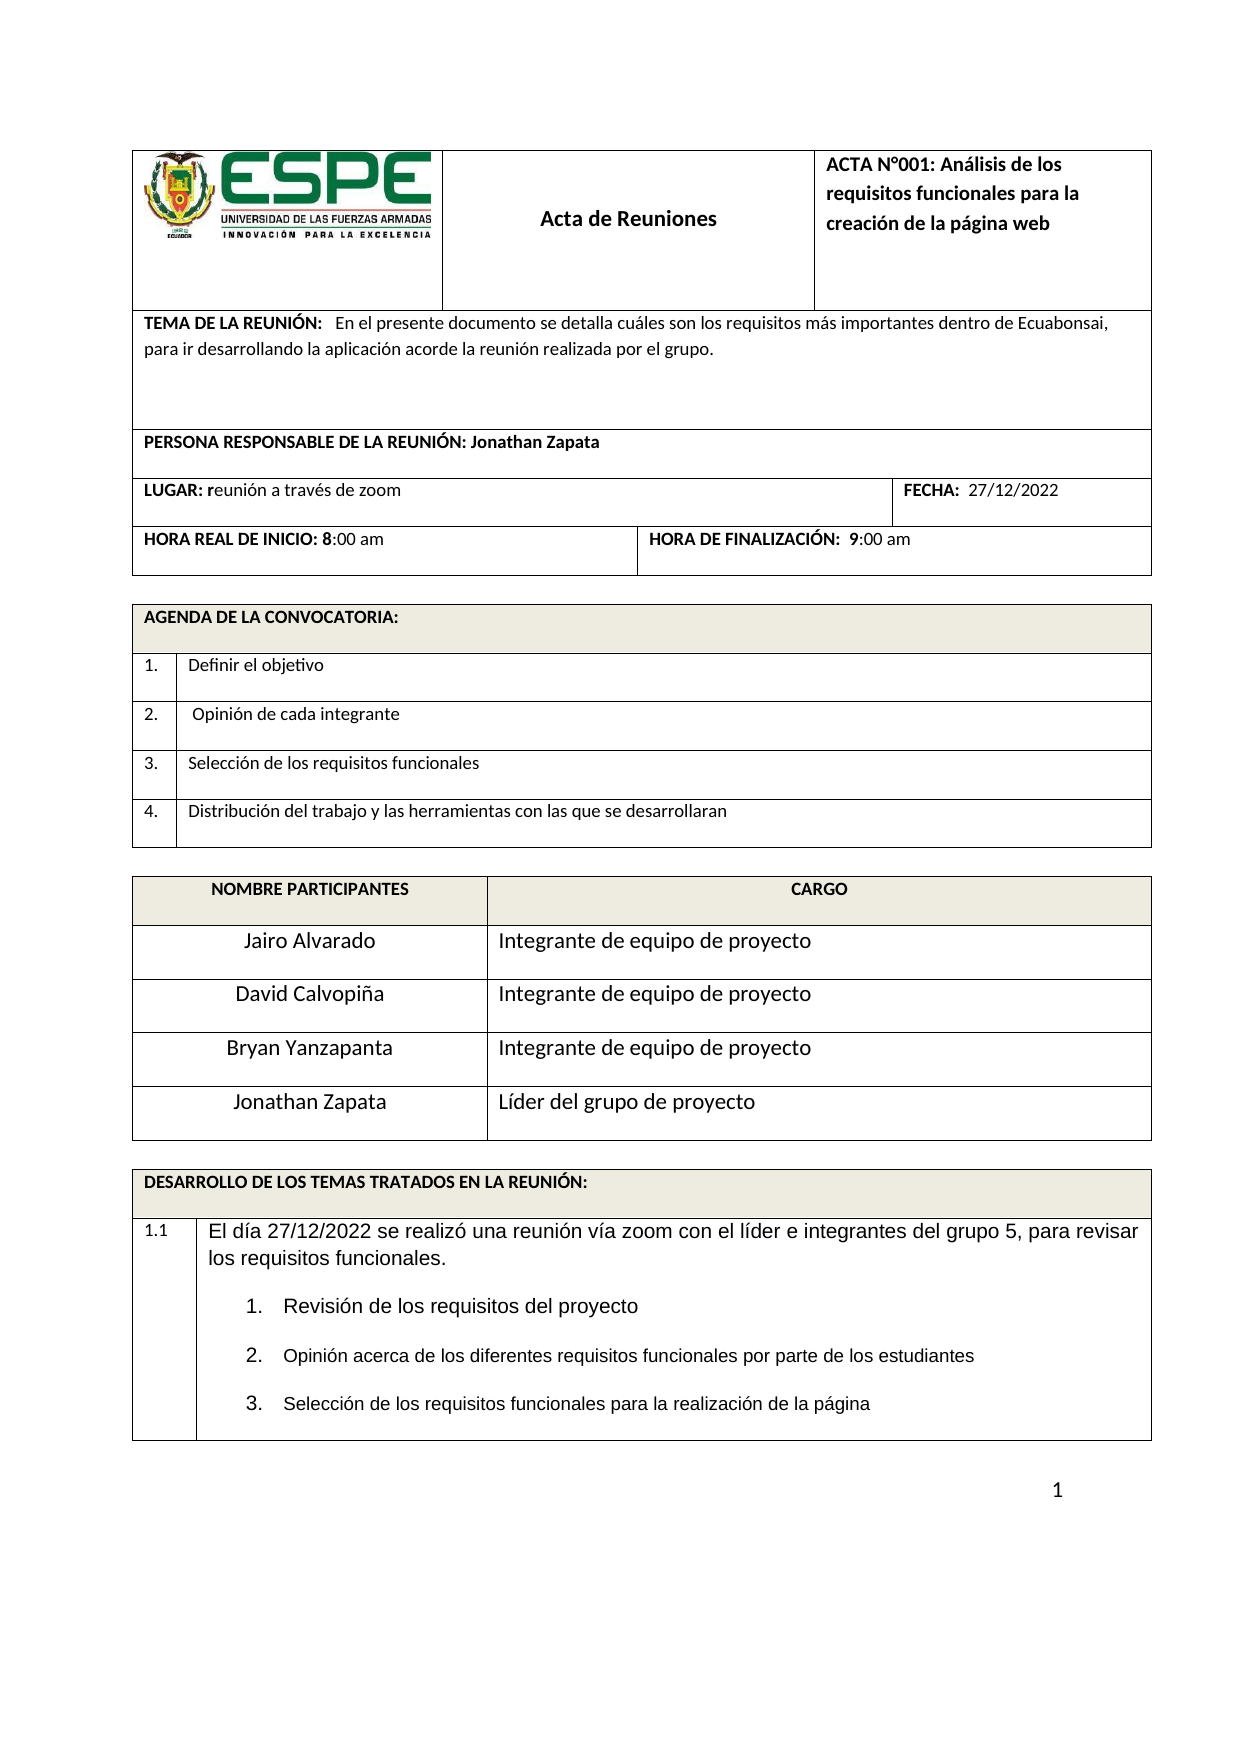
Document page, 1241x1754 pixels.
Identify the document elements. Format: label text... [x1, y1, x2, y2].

table_header Acta de Reuniones [443, 151, 814, 310]
table_cell Integrante de equipo de proyecto [488, 980, 1151, 1032]
table_cell Jairo Alvarado [133, 926, 487, 978]
table_cell David Calvopiña [133, 980, 487, 1032]
table_cell Selección de los requisitos funcionales [177, 751, 1151, 798]
table_header DESARROLLO DE LOS TEMAS TRATADOS EN LA REUNIÓN: [133, 1170, 1151, 1217]
table_cell 3. [133, 751, 176, 798]
picture [144, 151, 431, 238]
table_cell Bryan Yanzapanta [133, 1033, 487, 1086]
table_cell HORA DE FINALIZACIÓN: 9:00 am [638, 527, 1151, 575]
table_cell Integrante de equipo de proyecto [488, 1033, 1151, 1086]
table_cell 1.1 [133, 1219, 196, 1440]
table_cell 4. [133, 800, 176, 847]
table_header AGENDA DE LA CONVOCATORIA: [133, 605, 1151, 652]
table_cell Definir el objetivo [177, 654, 1151, 701]
table_cell Opinión de cada integrante [177, 702, 1151, 750]
table_cell PERSONA RESPONSABLE DE LA REUNIÓN: Jonathan Zapata [133, 430, 1151, 477]
table_header ACTA N°001: Análisis de los requisitos funcionales para la creación de la página web [815, 151, 1151, 310]
table_cell Distribución del trabajo y las herramientas con las que se desarrollaran [177, 800, 1151, 847]
table_cell Líder del grupo de proyecto [488, 1087, 1151, 1140]
table_cell FECHA: 27/12/2022 [893, 479, 1151, 526]
table_header NOMBRE PARTICIPANTES [133, 877, 487, 925]
table_header [133, 151, 442, 310]
table_cell Jonathan Zapata [133, 1087, 487, 1140]
table_cell Integrante de equipo de proyecto [488, 926, 1151, 978]
table_cell LUGAR: reunión a través de zoom [133, 479, 892, 526]
table_header CARGO [488, 877, 1151, 925]
table_cell HORA REAL DE INICIO: 8:00 am [133, 527, 637, 575]
table_cell TEMA DE LA REUNIÓN: En el presente documento se detalla cuáles son los requisitos más importantes dentro de Ecuabonsai, para ir desarrollando la aplicación acorde la reunión realizada por el grupo. [133, 311, 1151, 429]
table_cell 1. [133, 654, 176, 701]
table_cell 2. [133, 702, 176, 750]
